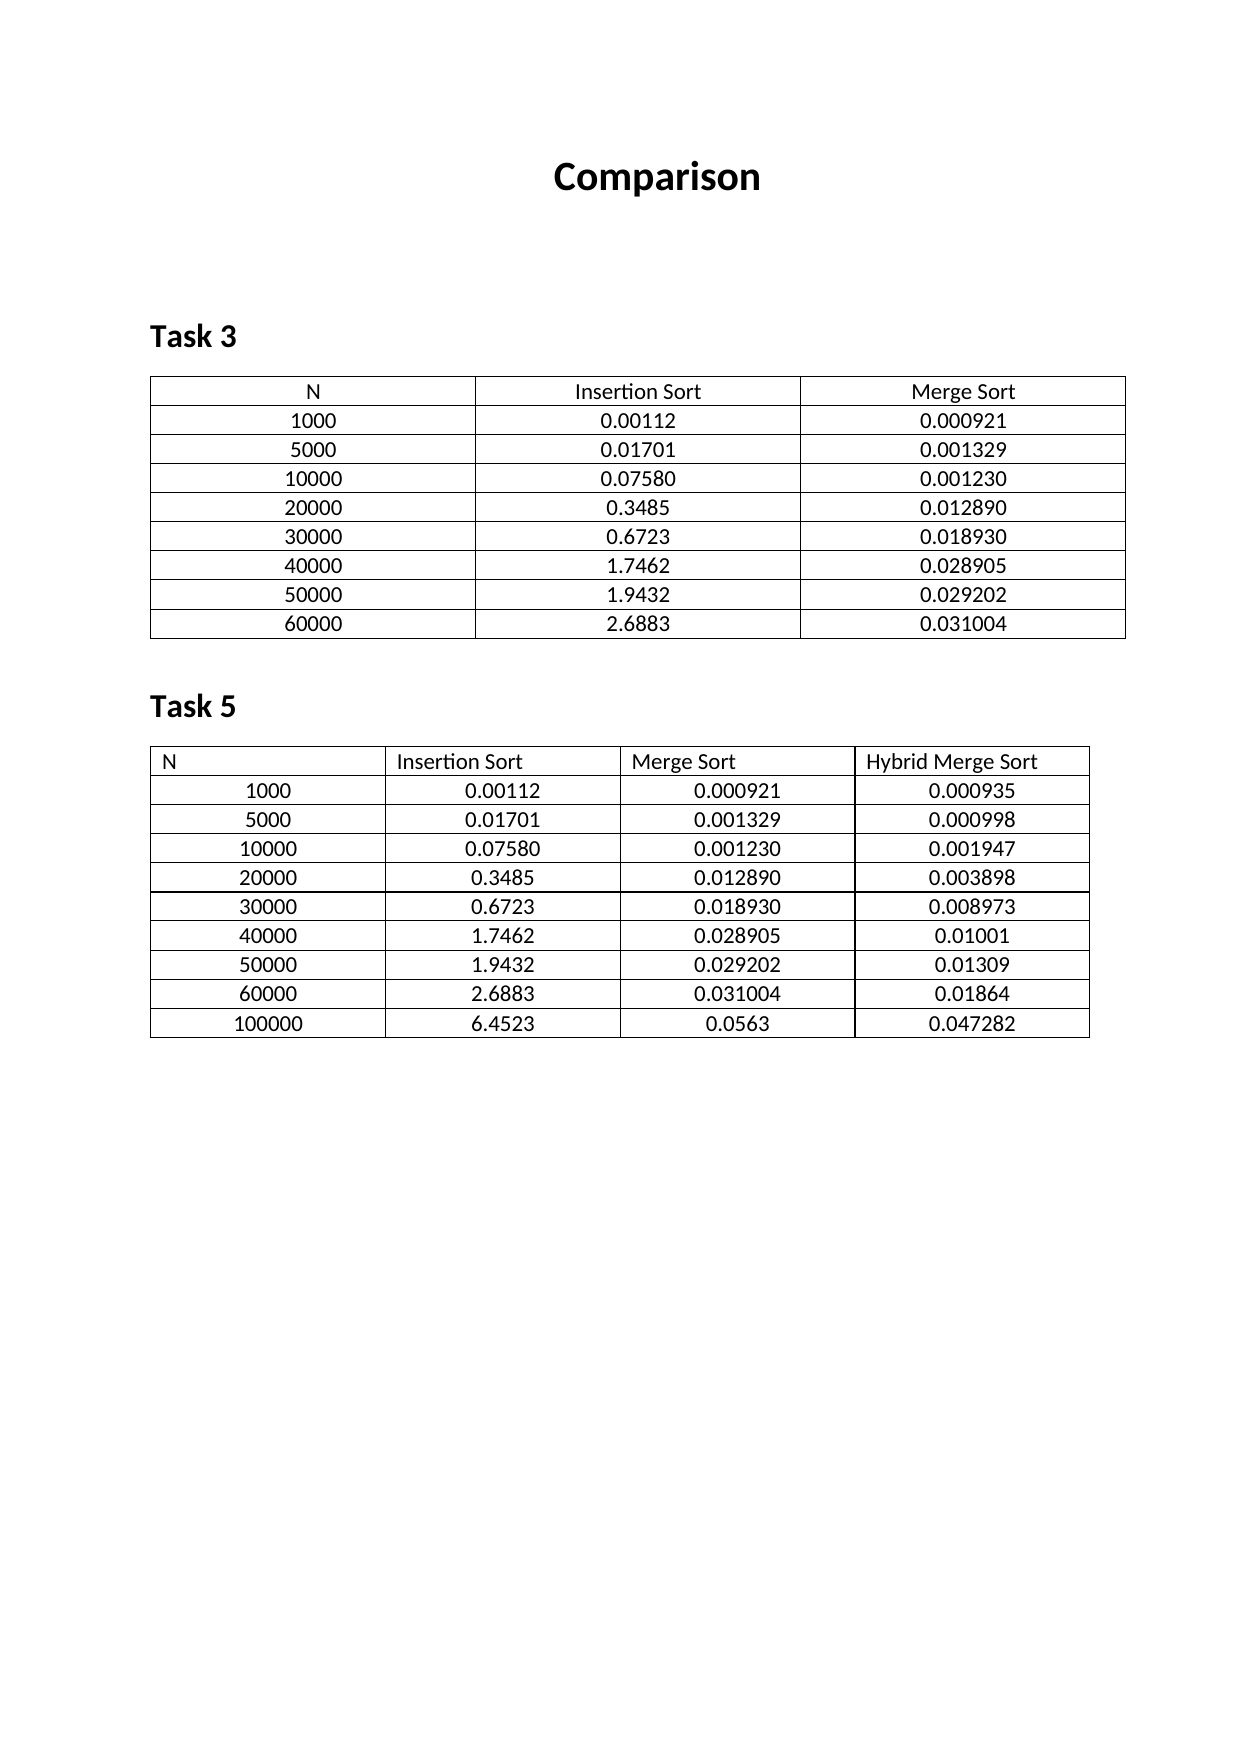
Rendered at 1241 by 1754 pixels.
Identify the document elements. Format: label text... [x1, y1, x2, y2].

text Task 5 [150, 685, 1090, 726]
table_cell 0.018930 [801, 522, 1125, 550]
table_cell 0.018930 [621, 893, 854, 920]
table_cell 1.9432 [386, 951, 620, 978]
table_header Insertion Sort [476, 377, 800, 405]
table_cell 100000 [151, 1009, 385, 1037]
table_cell 0.029202 [621, 951, 854, 978]
table_cell 60000 [151, 610, 475, 637]
table_cell 50000 [151, 951, 385, 978]
table_cell 5000 [151, 435, 475, 463]
table_cell 0.0563 [621, 1009, 854, 1037]
table_cell 0.012890 [801, 493, 1125, 521]
table_cell 5000 [151, 805, 385, 833]
table_cell 0.01309 [856, 951, 1089, 978]
table_cell 1.7462 [386, 921, 620, 949]
table_cell 0.001329 [801, 435, 1125, 463]
table_cell 40000 [151, 921, 385, 949]
table_header N [151, 747, 385, 775]
table_cell 1.7462 [476, 551, 800, 579]
table_header Merge Sort [801, 377, 1125, 405]
table_header Merge Sort [621, 747, 854, 775]
table_cell 0.3485 [476, 493, 800, 521]
table_cell 60000 [151, 980, 385, 1008]
table_cell 2.6883 [386, 980, 620, 1008]
table_cell 0.6723 [386, 893, 620, 920]
table_cell 0.028905 [621, 921, 854, 949]
table_cell 1000 [151, 406, 475, 434]
table_cell 0.028905 [801, 551, 1125, 579]
table_cell 20000 [151, 493, 475, 521]
table_cell 0.01701 [386, 805, 620, 833]
table_cell 0.001329 [621, 805, 854, 833]
table_cell 0.029202 [801, 580, 1125, 608]
table_cell 0.031004 [621, 980, 854, 1008]
table_cell 0.07580 [476, 464, 800, 492]
table_cell 10000 [151, 834, 385, 862]
table_cell 0.07580 [386, 834, 620, 862]
table_cell 0.047282 [856, 1009, 1089, 1037]
table_cell 50000 [151, 580, 475, 608]
table_cell 0.001230 [621, 834, 854, 862]
table_cell 0.001947 [856, 834, 1089, 862]
table_cell 30000 [151, 893, 385, 920]
table_cell 0.00112 [386, 776, 620, 804]
table_cell 0.01864 [856, 980, 1089, 1008]
table_cell 0.01001 [856, 921, 1089, 949]
table_cell 1.9432 [476, 580, 800, 608]
table_cell 0.012890 [621, 863, 854, 891]
table_cell 0.008973 [856, 893, 1089, 920]
table_cell 0.001230 [801, 464, 1125, 492]
table_cell 0.01701 [476, 435, 800, 463]
table_cell 0.00112 [476, 406, 800, 434]
table_cell 20000 [151, 863, 385, 891]
table_header N [151, 377, 475, 405]
table_cell 0.6723 [476, 522, 800, 550]
table_cell 1000 [151, 776, 385, 804]
table_cell 2.6883 [476, 610, 800, 637]
table_header Insertion Sort [386, 747, 620, 775]
text Comparison [150, 150, 1090, 201]
table_cell 0.003898 [856, 863, 1089, 891]
table_cell 0.000921 [621, 776, 854, 804]
table_cell 10000 [151, 464, 475, 492]
text Task 3 [150, 315, 1090, 356]
table_header Hybrid Merge Sort [856, 747, 1089, 775]
table_cell 6.4523 [386, 1009, 620, 1037]
table_cell 0.000921 [801, 406, 1125, 434]
table_cell 0.3485 [386, 863, 620, 891]
table_cell 0.031004 [801, 610, 1125, 637]
table_cell 0.000998 [856, 805, 1089, 833]
table_cell 30000 [151, 522, 475, 550]
table_cell 0.000935 [856, 776, 1089, 804]
table_cell 40000 [151, 551, 475, 579]
